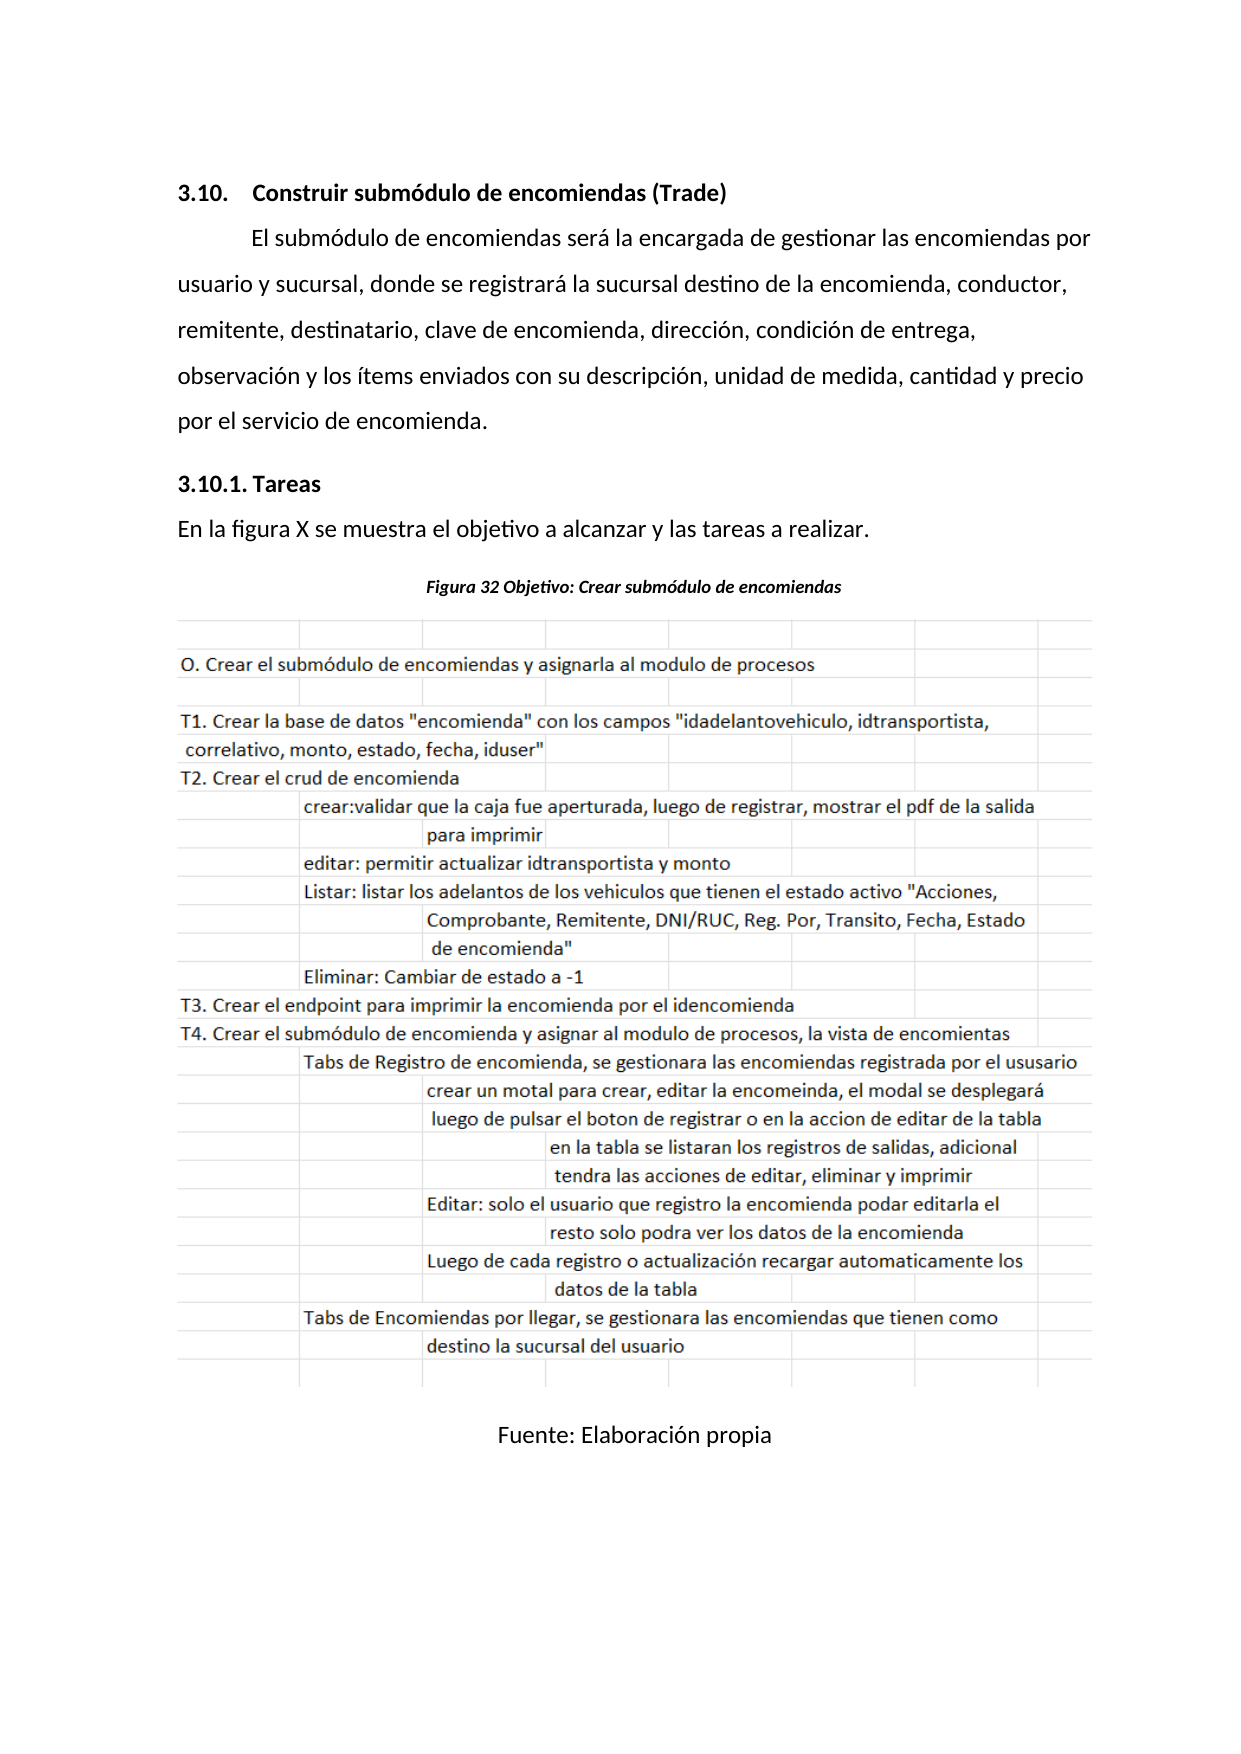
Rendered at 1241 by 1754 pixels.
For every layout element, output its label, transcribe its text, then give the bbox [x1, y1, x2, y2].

text El submódulo de encomiendas será la encargada de gestionar las encomiendas por usuario y sucursal, donde se registrará la sucursal destino de la encomienda, conductor, remitente, destinatario, clave de encomienda, dirección, condición de entrega, observación y los ítems enviados con su descripción, unidad de medida, cantidad y precio por el servicio de encomienda. [177, 223, 1092, 436]
text Figura 32 Objetivo: Crear submódulo de encomiendas [177, 576, 1092, 599]
subtitle Construir submódulo de encomiendas (Trade) [177, 177, 1082, 208]
text Fuente: Elaboración propia [177, 1419, 1092, 1449]
picture [177, 619, 1093, 1387]
subtitle Tareas [177, 468, 1077, 498]
text En la figura X se muestra el objetivo a alcanzar y las tareas a realizar. [177, 513, 1092, 544]
